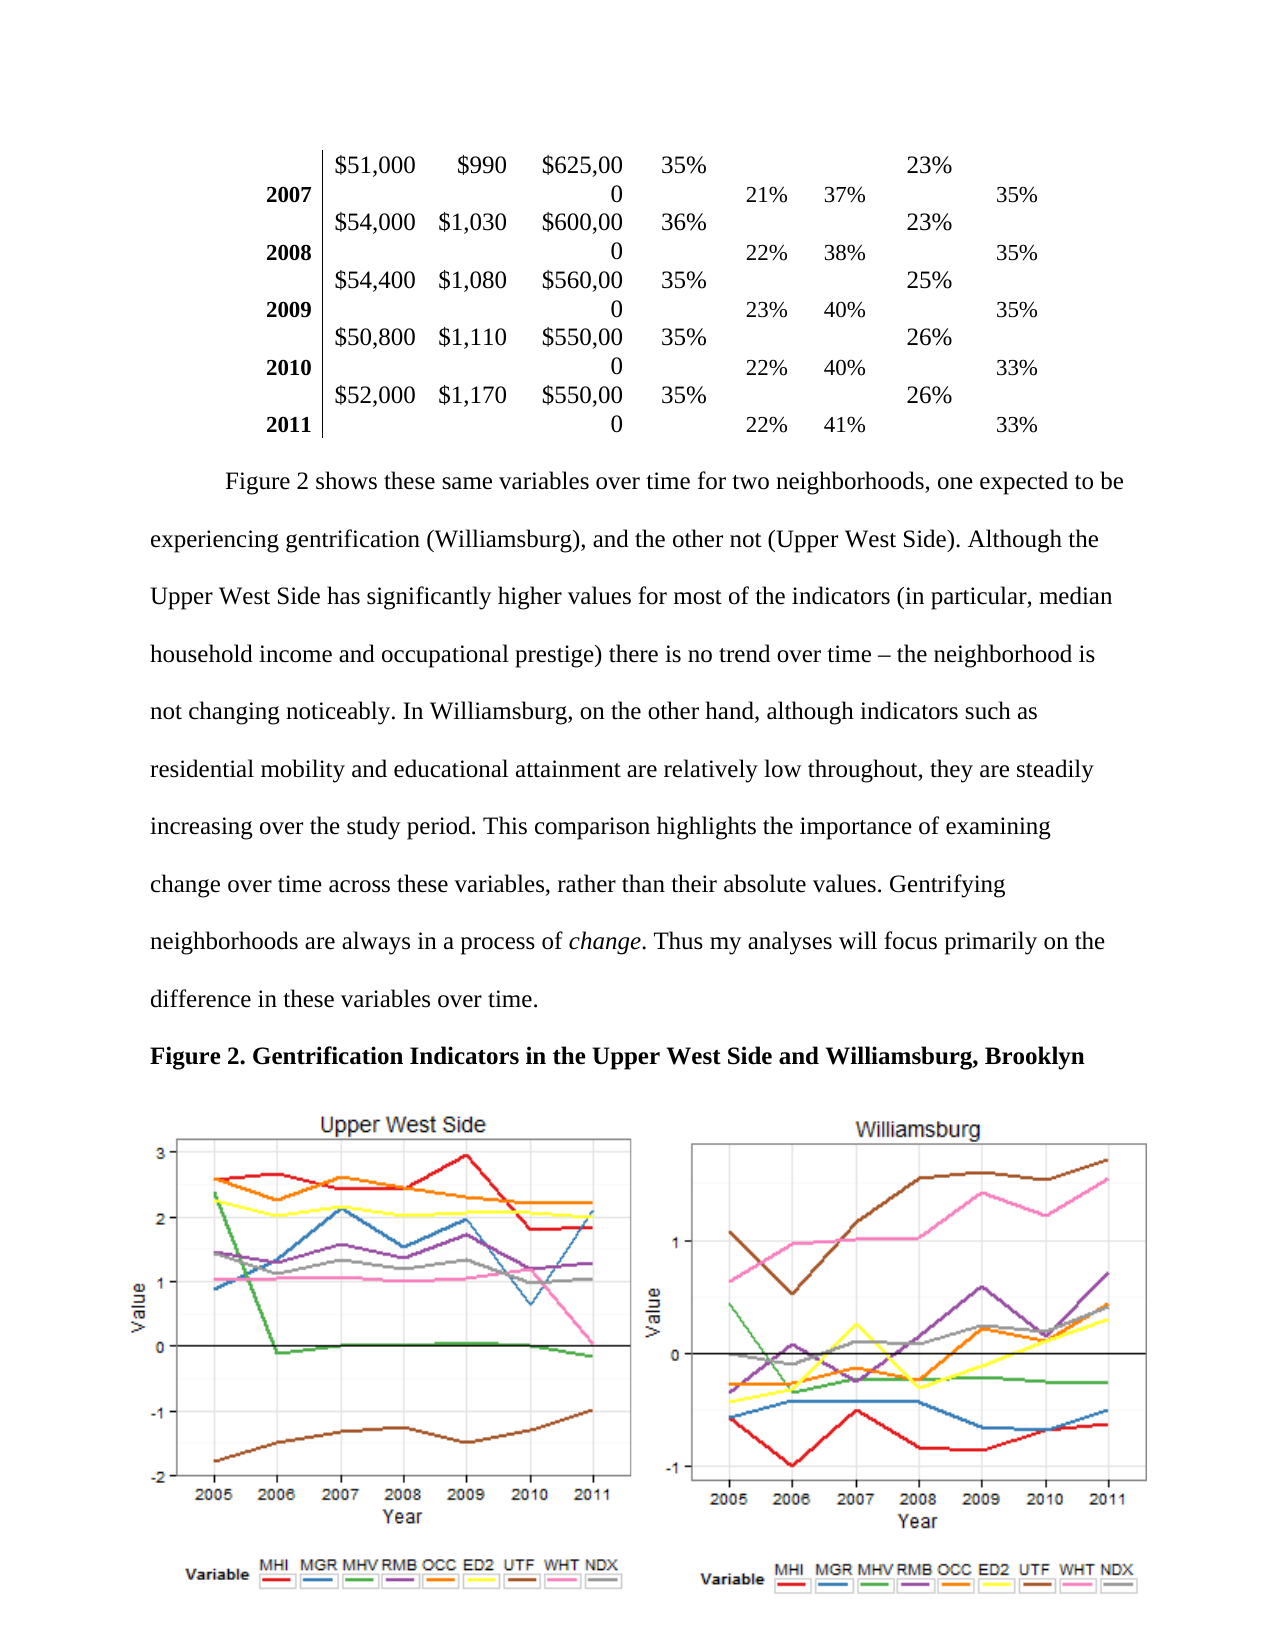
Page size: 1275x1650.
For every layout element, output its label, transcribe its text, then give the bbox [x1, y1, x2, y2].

table_cell $1,030 [427, 208, 518, 265]
table_cell 37% [799, 150, 877, 207]
table_cell 35% [634, 150, 718, 207]
table_cell $1,080 [427, 265, 518, 322]
table_cell 33% [964, 323, 1049, 380]
table_cell 35% [634, 323, 718, 380]
table_cell 35% [634, 380, 718, 437]
table_cell 33% [964, 380, 1049, 437]
table_cell 22% [718, 208, 799, 265]
table_cell 36% [634, 208, 718, 265]
table_cell 2010 [226, 323, 322, 380]
table_cell 23% [877, 208, 963, 265]
table_cell 26% [877, 323, 963, 380]
table_cell $54,400 [323, 265, 427, 322]
table_cell 22% [718, 323, 799, 380]
table_cell $600,000 [518, 208, 634, 265]
table_cell $990 [427, 150, 518, 207]
table_cell 23% [718, 265, 799, 322]
table_cell $50,800 [323, 323, 427, 380]
table_cell $51,000 [323, 150, 427, 207]
table_cell 35% [964, 150, 1049, 207]
table_cell $1,110 [427, 323, 518, 380]
table_cell 2009 [226, 265, 322, 322]
table_cell 25% [877, 265, 963, 322]
table_cell 38% [799, 208, 877, 265]
table_cell $560,000 [518, 265, 634, 322]
table_cell 41% [799, 380, 877, 437]
table_cell $550,000 [518, 323, 634, 380]
table_cell $625,000 [518, 150, 634, 207]
table_cell 21% [718, 150, 799, 207]
text Figure 2. Gentrification Indicators in the Upper West Side and Williamsburg, Brooklyn [150, 1041, 1125, 1070]
table_cell 26% [877, 380, 963, 437]
table_cell 40% [799, 323, 877, 380]
table_cell $550,000 [518, 380, 634, 437]
table_cell 2007 [226, 150, 322, 207]
table_cell 23% [877, 150, 963, 207]
picture [636, 1106, 1147, 1605]
table_cell 35% [964, 265, 1049, 322]
table_cell 2011 [226, 380, 322, 437]
table_cell $1,170 [427, 380, 518, 437]
table_cell 40% [799, 265, 877, 322]
table_cell 35% [964, 208, 1049, 265]
table_cell 22% [718, 380, 799, 437]
table_cell 2008 [226, 208, 322, 265]
table_cell $52,000 [323, 380, 427, 437]
picture [131, 1095, 632, 1605]
table_cell $54,000 [323, 208, 427, 265]
table_cell 35% [634, 265, 718, 322]
list Figure 2 shows these same variables over time for two neighborhoods, one expected to be experiencing gentrification (Williamsburg), and the other not (Upper West Side). Although the Upper West Side has significantly higher values for most of the indicators (in particular, median household income and occupational prestige) there is no trend over time – the neighborhood is not changing noticeably. In Williamsburg, on the other hand, although indicators such as residential mobility and educational attainment are relatively low throughout, they are steadily increasing over the study period. This comparison highlights the importance of examining change over time across these variables, rather than their absolute values. Gentrifying neighborhoods are always in a process of change. Thus my analyses will focus primarily on the difference in these variables over time. [150, 466, 1125, 1012]
